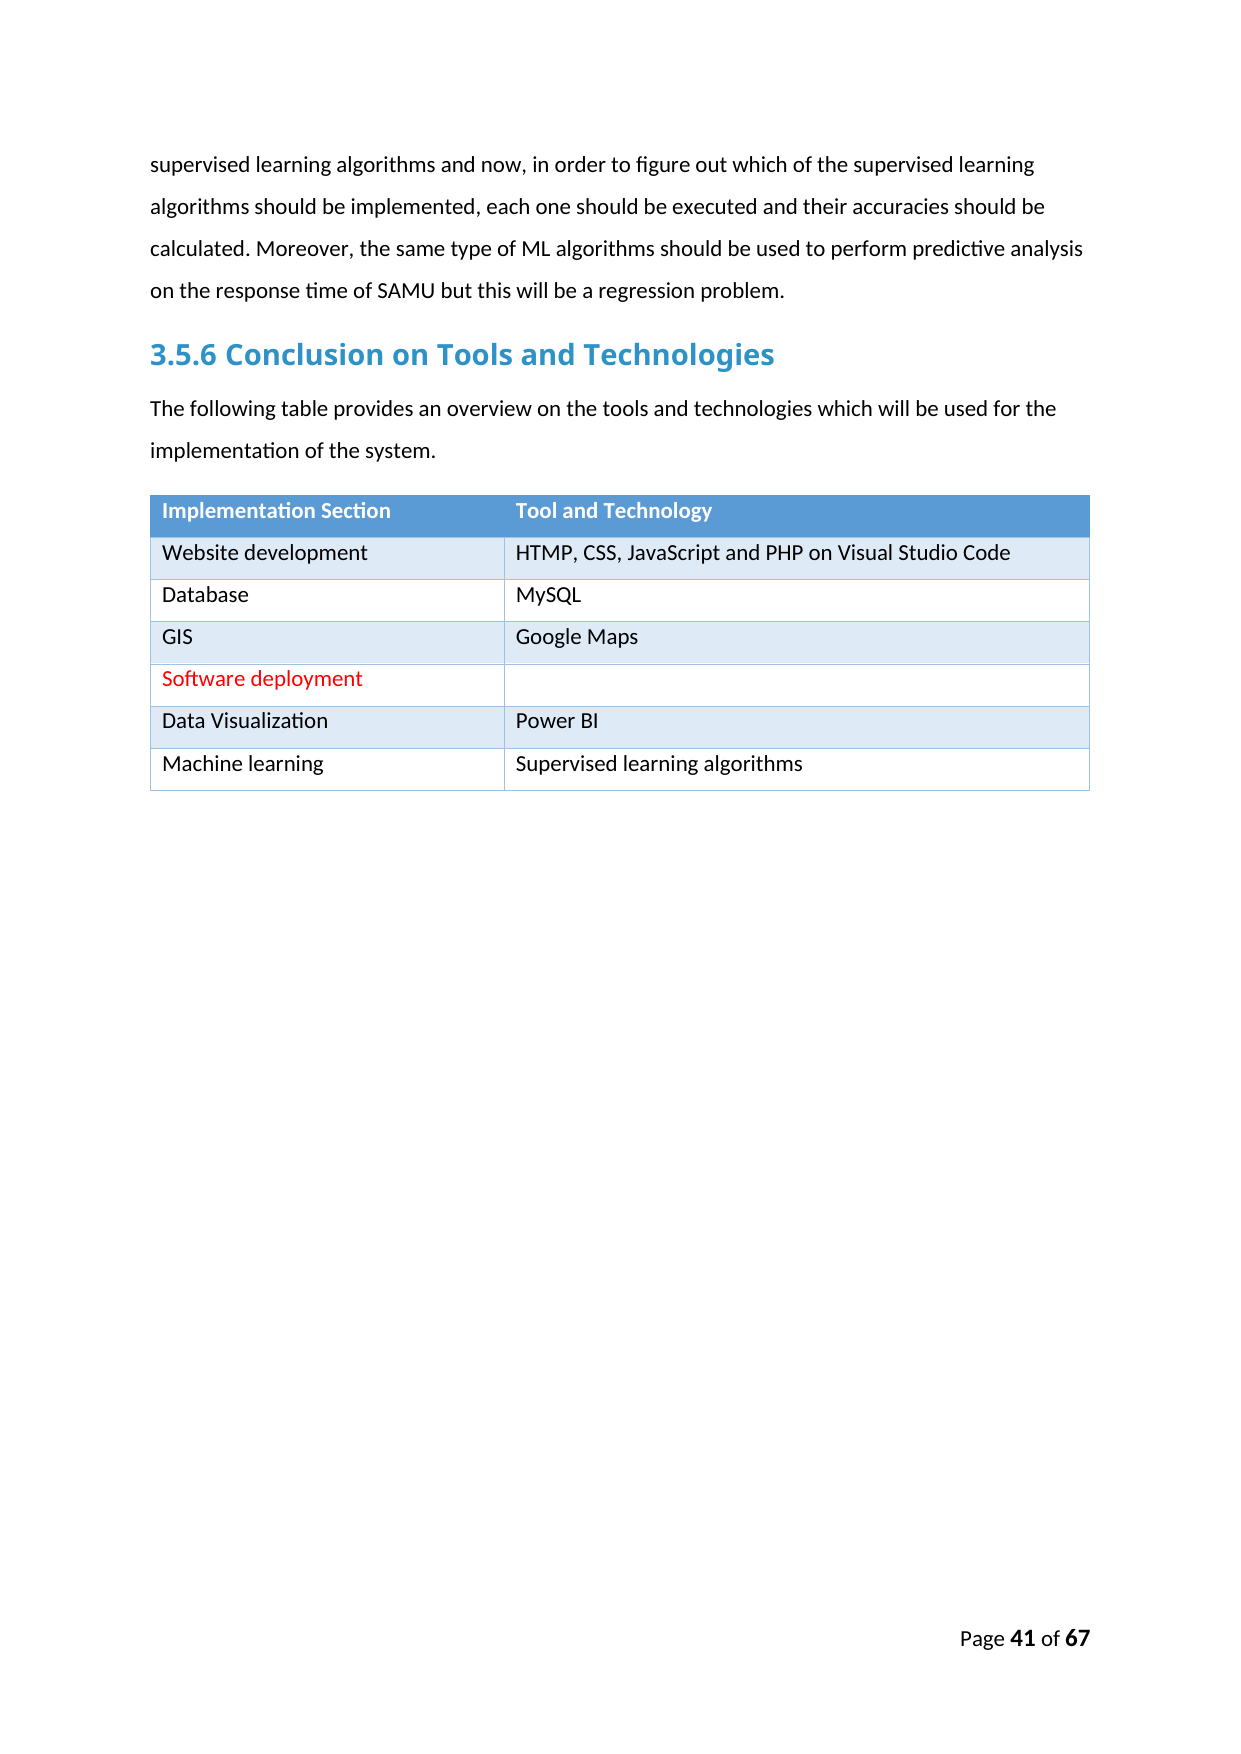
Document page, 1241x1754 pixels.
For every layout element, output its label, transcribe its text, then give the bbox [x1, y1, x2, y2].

table_header Tool and Technology [505, 496, 1089, 537]
subtitle Conclusion on Tools and Technologies [150, 334, 1090, 374]
table_cell Machine learning [151, 749, 504, 790]
table_cell Google Maps [505, 622, 1089, 663]
table_cell Website development [151, 538, 504, 579]
table_cell GIS [151, 622, 504, 663]
table_cell HTMP, CSS, JavaScript and PHP on Visual Studio Code [505, 538, 1089, 579]
table_cell MySQL [505, 580, 1089, 621]
table_cell Database [151, 580, 504, 621]
table_cell [505, 665, 1089, 706]
table_cell Supervised learning algorithms [505, 749, 1089, 790]
table_header Implementation Section [151, 496, 504, 537]
table_cell Power BI [505, 707, 1089, 748]
text The following table provides an overview on the tools and technologies which will be used for the implementation of the system. [150, 394, 1090, 464]
table_cell Data Visualization [151, 707, 504, 748]
table_cell Software deployment [151, 665, 504, 706]
